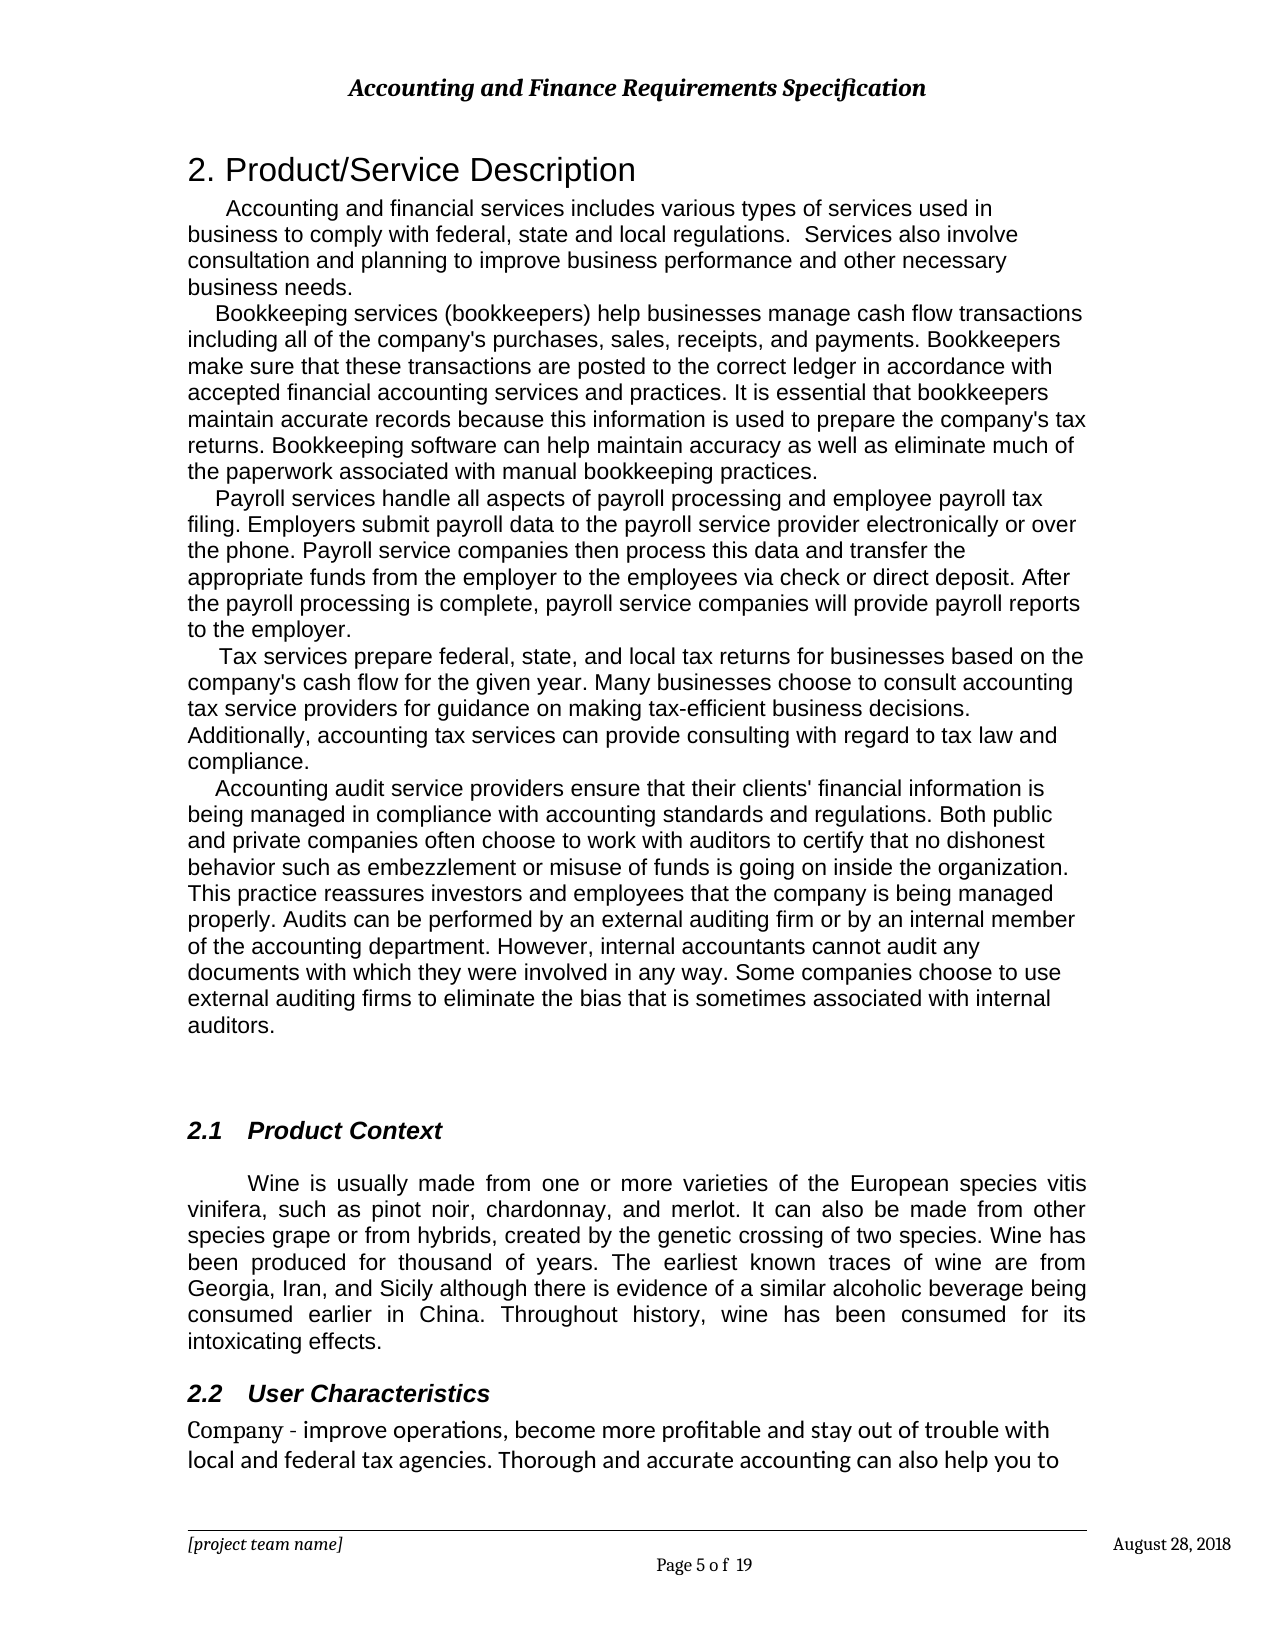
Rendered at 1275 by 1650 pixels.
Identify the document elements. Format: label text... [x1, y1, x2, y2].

text Wine is usually made from one or more varieties of the European species vitis vinifera, such as pinot noir, chardonnay, and merlot. It can also be made from other species grape or from hybrids, created by the genetic crossing of two species. Wine has been produced for thousand of years. The earliest known traces of wine are from Georgia, Iran, and Sicily although there is evidence of a similar alcoholic beverage being consumed earlier in China. Throughout history, wine has been consumed for its intoxicating effects. [187, 1169, 1087, 1354]
subtitle Product Context [187, 1116, 1087, 1144]
subtitle User Characteristics [187, 1379, 1087, 1408]
text Tax services prepare federal, state, and local tax returns for businesses based on the company's cash flow for the given year. Many businesses choose to consult accounting tax service providers for guidance on making tax-efficient business decisions. Additionally, accounting tax services can provide consulting with regard to tax law and compliance. [187, 643, 1087, 774]
text Accounting audit service providers ensure that their clients' financial information is being managed in compliance with accounting standards and regulations. Both public and private companies often choose to work with auditors to certify that no dishonest behavior such as embezzlement or misuse of funds is going on inside the organization. This practice reassures investors and employees that the company is being managed properly. Audits can be performed by an external auditing firm or by an internal member of the accounting department. However, internal accountants cannot audit any documents with which they were involved in any way. Some companies choose to use external auditing firms to eliminate the bias that is sometimes associated with internal auditors. [187, 774, 1087, 1038]
text Payroll services handle all aspects of payroll processing and employee payroll tax filing. Employers submit payroll data to the payroll service provider electronically or over the phone. Payroll service companies then process this data and transfer the appropriate funds from the employer to the employees via check or direct deposit. After the payroll processing is complete, payroll service companies will provide payroll reports to the employer. [187, 484, 1087, 643]
text Bookkeeping services (bookkeepers) help businesses manage cash flow transactions including all of the company's purchases, sales, receipts, and payments. Bookkeepers make sure that these transactions are posted to the correct ledger in accordance with accepted financial accounting services and practices. It is essential that bookkeepers maintain accurate records because this information is used to prepare the company's tax returns. Bookkeeping software can help maintain accuracy as well as eliminate much of the paperwork associated with manual bookkeeping practices. [187, 300, 1087, 484]
subtitle Product/Service Description [187, 150, 1087, 188]
text Accounting and financial services includes various types of services used in business to comply with federal, state and local regulations. Services also involve consultation and planning to improve business performance and other necessary business needs. [187, 195, 1087, 300]
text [187, 1414, 1087, 1475]
